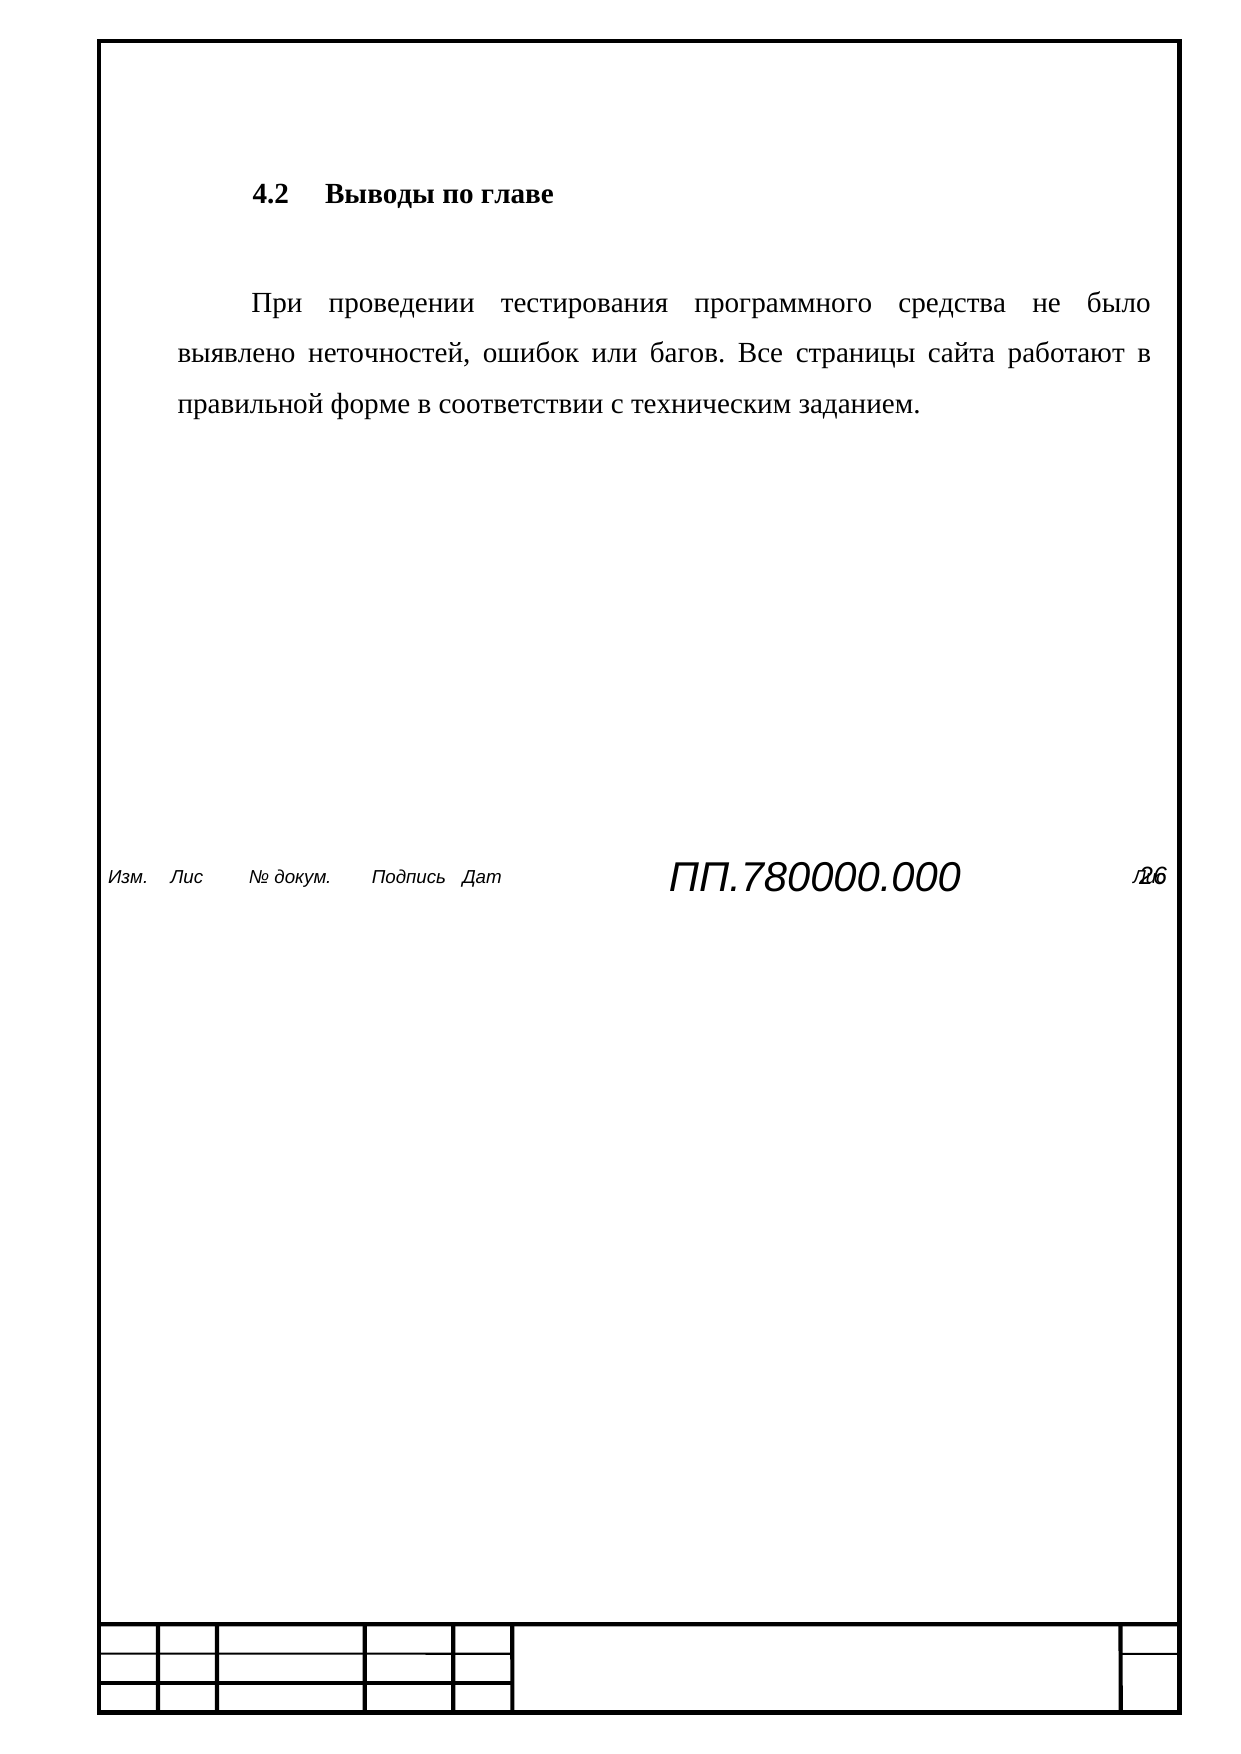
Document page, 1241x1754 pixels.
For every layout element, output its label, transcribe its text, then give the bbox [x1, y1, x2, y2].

list Выводы по главе [177, 176, 1152, 210]
text При проведении тестирования программного средства не было выявлено неточностей, ошибок или багов. Все страницы сайта работают в правильной форме в соответствии с техническим заданием. [177, 285, 1152, 419]
